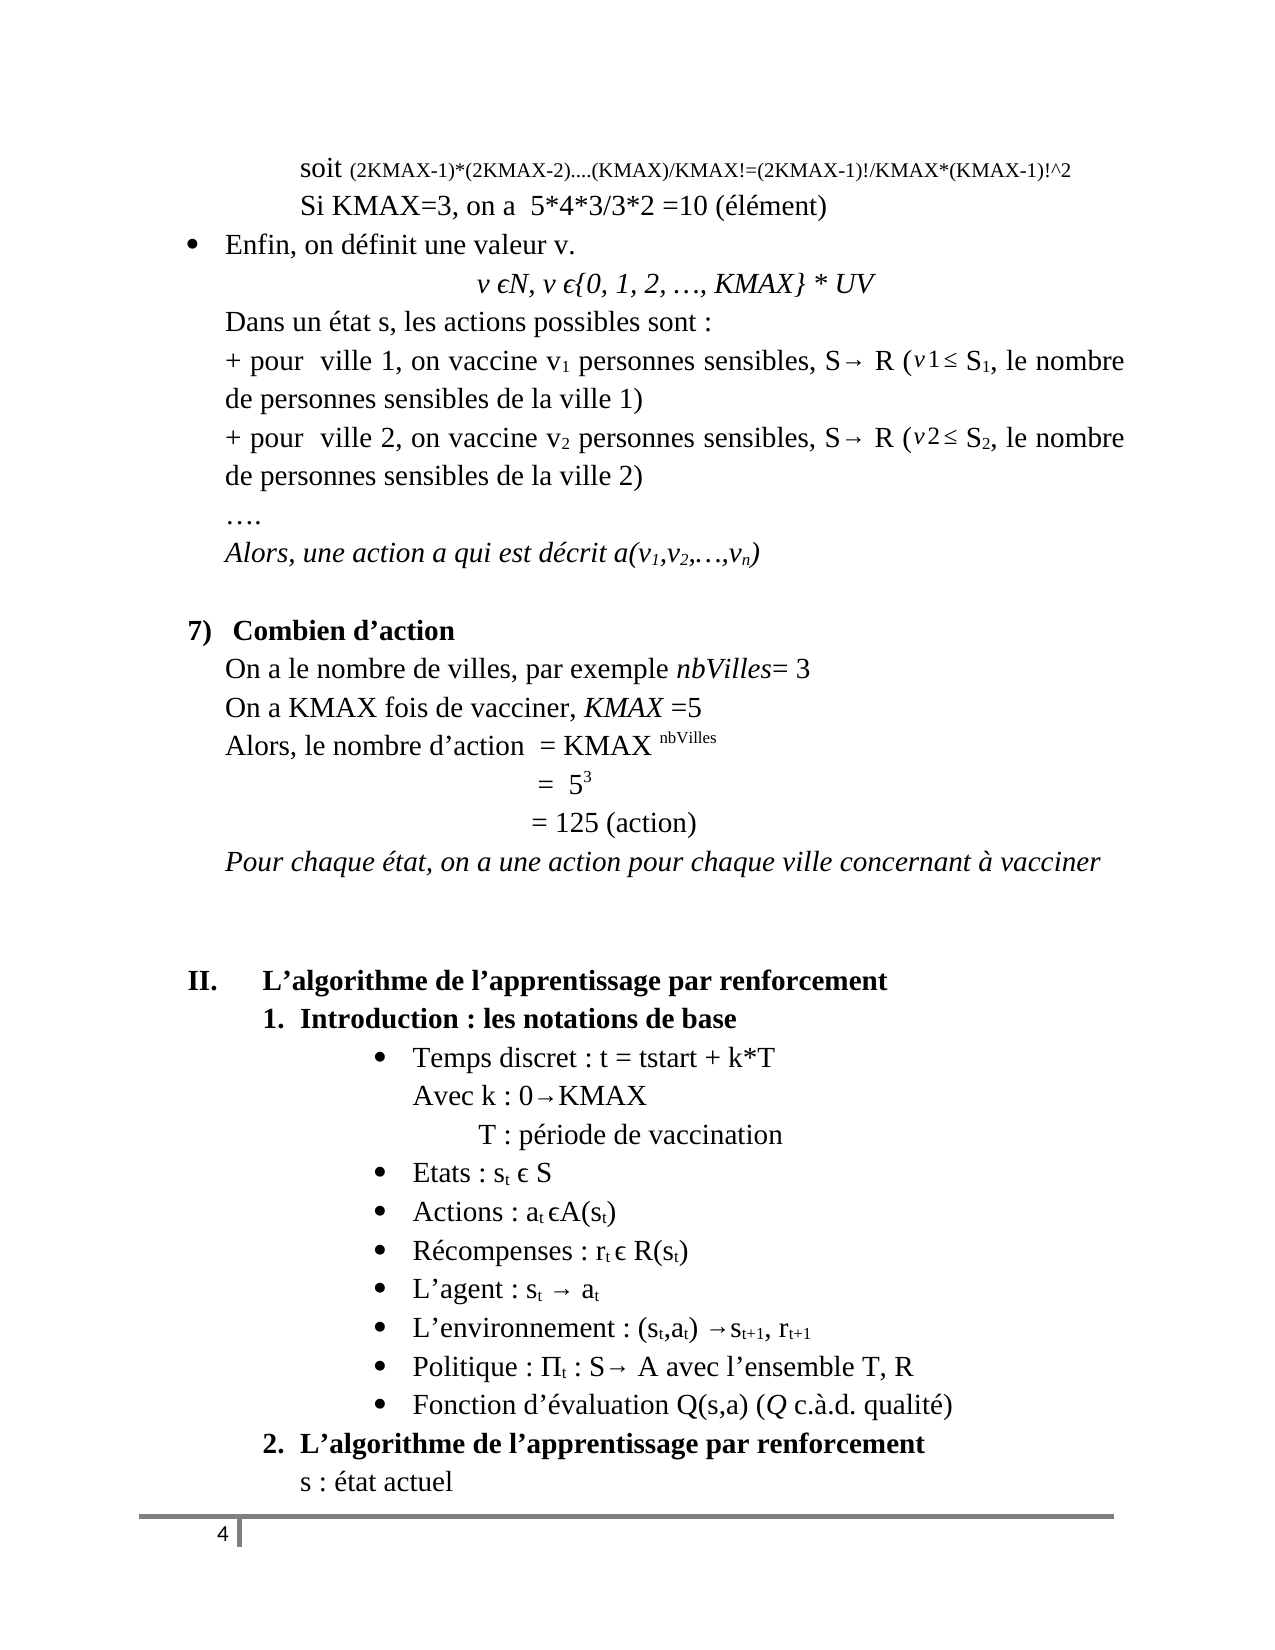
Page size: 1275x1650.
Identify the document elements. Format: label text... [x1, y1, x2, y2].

list Introduction : les notations de base [262, 1001, 1125, 1035]
list L’algorithme de l’apprentissage par renforcement [262, 1426, 1125, 1459]
list On a KMAX fois de vacciner, KMAX =5 [225, 690, 1125, 723]
list On a le nombre de villes, par exemple nbVilles= 3 [225, 651, 1125, 685]
list soit (2KMAX-1)*(2KMAX-2)....(KMAX)/KMAX!=(2KMAX-1)!/KMAX*(KMAX-1)!^2 [300, 150, 1125, 183]
list L’agent : st at [375, 1271, 1125, 1305]
list Dans un état s, les actions possibles sont : [225, 304, 1125, 338]
list Combien d’action [187, 613, 1125, 646]
list Fonction d’évaluation Q(s,a) (Q c.à.d. qualité) [375, 1387, 1125, 1421]
list Pour chaque état, on a une action pour chaque ville concernant à vacciner [225, 844, 1125, 877]
list Politique : Πt : S A avec l’ensemble T, R [375, 1349, 1125, 1382]
list …. [225, 497, 1125, 531]
list Alors, le nombre d’action = KMAX nbVilles [225, 728, 1125, 762]
list L’algorithme de l’apprentissage par renforcement [187, 963, 1125, 996]
list Si KMAX=3, on a 5*4*3/3*2 =10 (élément) [300, 188, 1125, 222]
list + pour ville 1, on vaccine v1 personnes sensibles, S R ( S1, le nombre de personnes sensibles de la ville 1) [225, 343, 1125, 415]
list Récompenses : rt ϵ R(st) [375, 1233, 1125, 1266]
list Avec k : 0KMAX [412, 1078, 1125, 1112]
list + pour ville 2, on vaccine v2 personnes sensibles, S R ( S2, le nombre de personnes sensibles de la ville 2) [225, 420, 1125, 492]
list = 125 (action) [225, 805, 1125, 839]
list Actions : at ϵA(st) [375, 1194, 1125, 1228]
list L’environnement : (st,at) st+1, rt+1 [375, 1310, 1125, 1344]
list Etats : st ϵ S [375, 1155, 1125, 1189]
list = 53 [225, 767, 1125, 800]
list s : état actuel [300, 1464, 1125, 1498]
list Enfin, on définit une valeur v. [187, 227, 1125, 261]
list T : période de vaccination [412, 1117, 1125, 1150]
list v ϵN, v ϵ{0, 1, 2, …, KMAX} * UV [225, 266, 1125, 299]
list Alors, une action a qui est décrit a(v1,v2,…,vn) [225, 536, 1125, 569]
list Temps discret : t = tstart + k*T [375, 1040, 1125, 1073]
